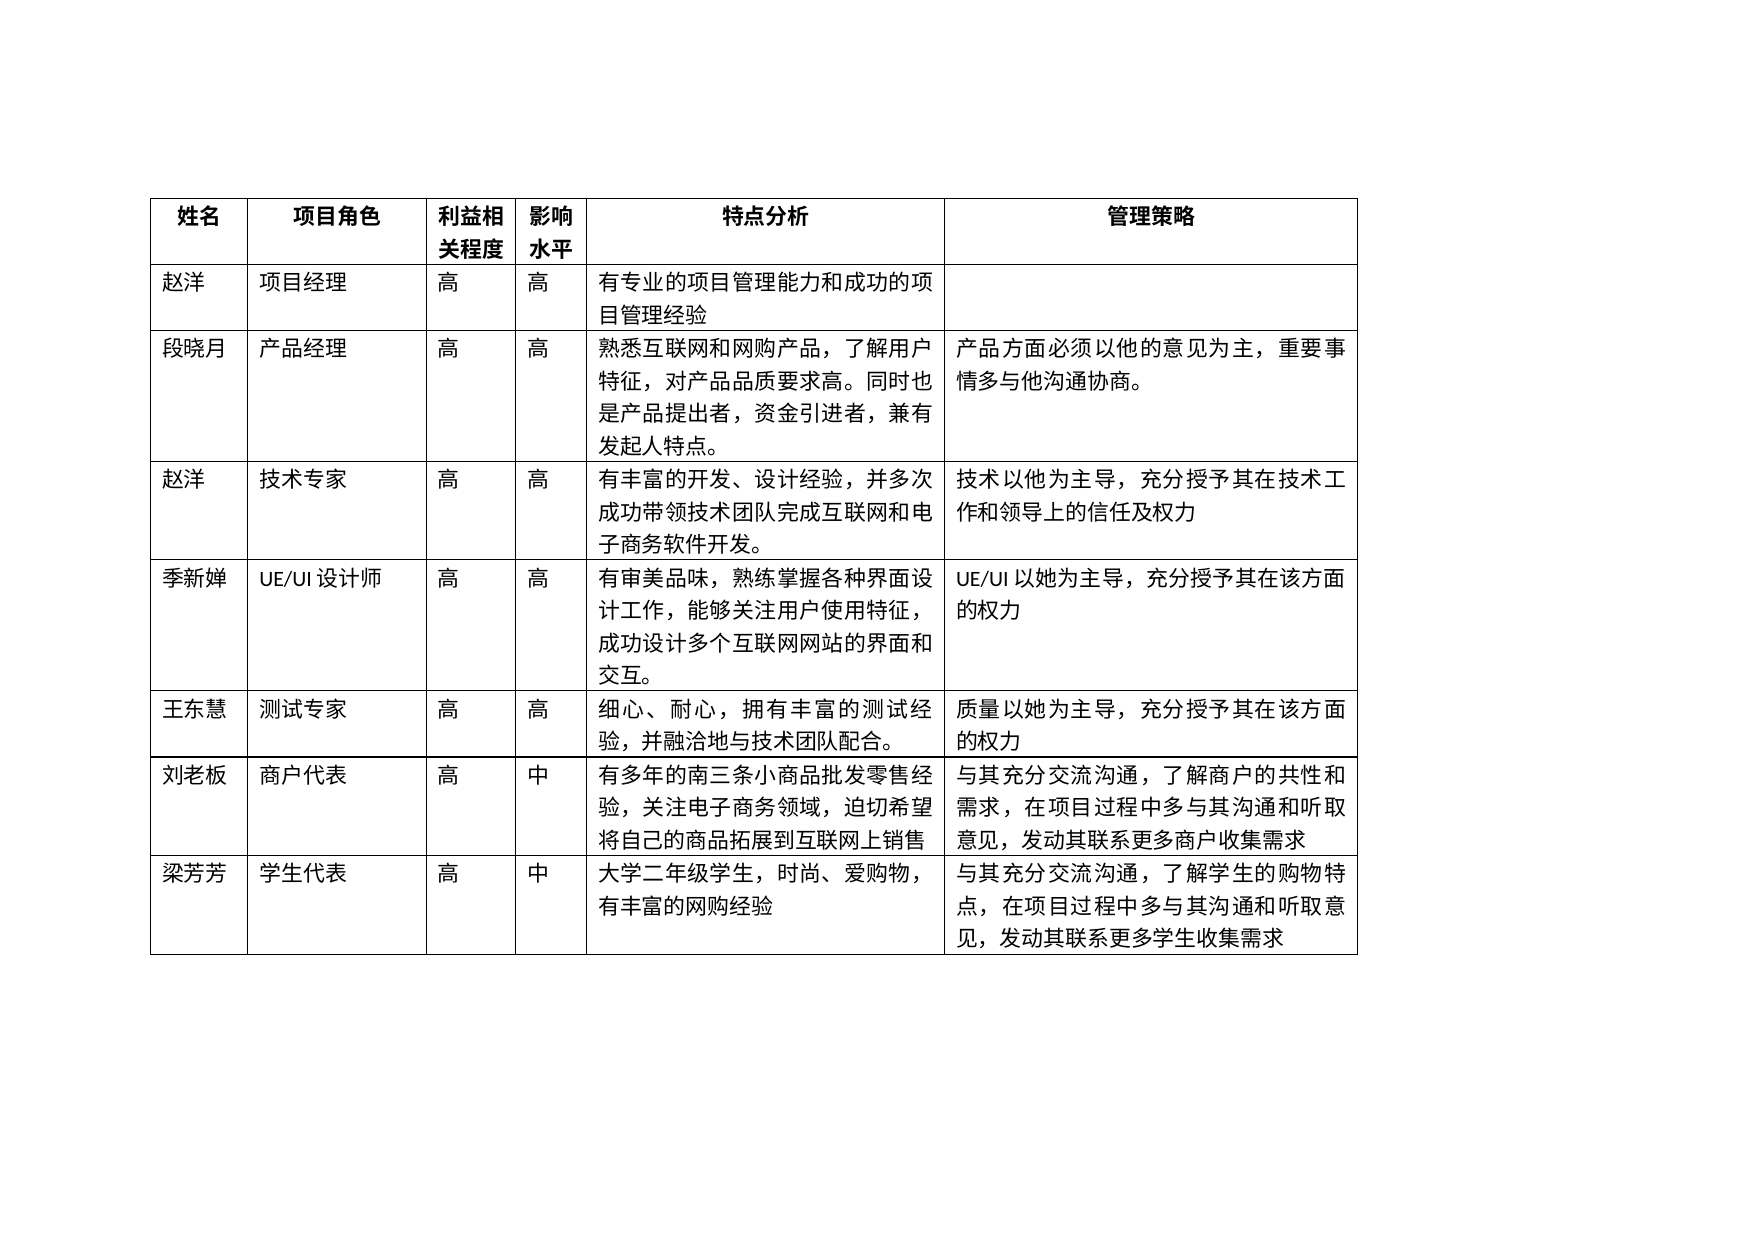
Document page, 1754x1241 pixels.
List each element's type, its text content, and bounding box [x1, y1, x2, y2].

table_header 项目角色 [248, 199, 426, 264]
table_cell 段晓月 [151, 331, 247, 461]
table_cell 有审美品味，熟练掌握各种界面设计工作，能够关注用户使用特征，成功设计多个互联网网站的界面和交互。 [587, 560, 944, 690]
table_cell 高 [516, 331, 586, 461]
table_cell 高 [427, 856, 515, 953]
table_header 管理策略 [945, 199, 1357, 264]
table_cell 有丰富的开发、设计经验，并多次成功带领技术团队完成互联网和电子商务软件开发。 [587, 462, 944, 559]
table_cell 高 [427, 560, 515, 690]
table_cell 学生代表 [248, 856, 426, 953]
table_cell 刘老板 [151, 758, 247, 855]
table_cell [945, 265, 1357, 330]
table_cell 高 [516, 560, 586, 690]
table_header 姓名 [151, 199, 247, 264]
table_cell 有专业的项目管理能力和成功的项目管理经验 [587, 265, 944, 330]
table_cell 细心、耐心，拥有丰富的测试经验，并融洽地与技术团队配合。 [587, 691, 944, 756]
table_cell 技术以他为主导，充分授予其在技术工作和领导上的信任及权力 [945, 462, 1357, 559]
table_cell 高 [516, 265, 586, 330]
table_cell 赵洋 [151, 265, 247, 330]
table_cell 熟悉互联网和网购产品，了解用户特征，对产品品质要求高。同时也是产品提出者，资金引进者，兼有发起人特点。 [587, 331, 944, 461]
table_cell 中 [516, 856, 586, 953]
table_cell 赵洋 [151, 462, 247, 559]
table_header 影响水平 [516, 199, 586, 264]
table_cell 季新婵 [151, 560, 247, 690]
table_cell 高 [427, 462, 515, 559]
table_cell UE/UI以她为主导，充分授予其在该方面的权力 [945, 560, 1357, 690]
table_cell 中 [516, 758, 586, 855]
table_cell 商户代表 [248, 758, 426, 855]
table_cell 测试专家 [248, 691, 426, 756]
table_cell 高 [427, 265, 515, 330]
table_cell 与其充分交流沟通，了解商户的共性和需求，在项目过程中多与其沟通和听取意见，发动其联系更多商户收集需求 [945, 758, 1357, 855]
table_cell 高 [516, 462, 586, 559]
table_header 特点分析 [587, 199, 944, 264]
table_cell 王东慧 [151, 691, 247, 756]
table_cell 高 [427, 331, 515, 461]
table_cell 与其充分交流沟通，了解学生的购物特点，在项目过程中多与其沟通和听取意见，发动其联系更多学生收集需求 [945, 856, 1357, 953]
table_cell 产品方面必须以他的意见为主，重要事情多与他沟通协商。 [945, 331, 1357, 461]
table_cell 质量以她为主导，充分授予其在该方面的权力 [945, 691, 1357, 756]
table_cell 技术专家 [248, 462, 426, 559]
table_cell 高 [516, 691, 586, 756]
table_header 利益相关程度 [427, 199, 515, 264]
table_cell UE/UI 设计师 [248, 560, 426, 690]
table_cell 产品经理 [248, 331, 426, 461]
table_cell 有多年的南三条小商品批发零售经验，关注电子商务领域，迫切希望将自己的商品拓展到互联网上销售 [587, 758, 944, 855]
table_cell 项目经理 [248, 265, 426, 330]
table_cell 高 [427, 691, 515, 756]
table_cell 梁芳芳 [151, 856, 247, 953]
table_cell 高 [427, 758, 515, 855]
table_cell 大学二年级学生，时尚、爱购物，有丰富的网购经验 [587, 856, 944, 953]
